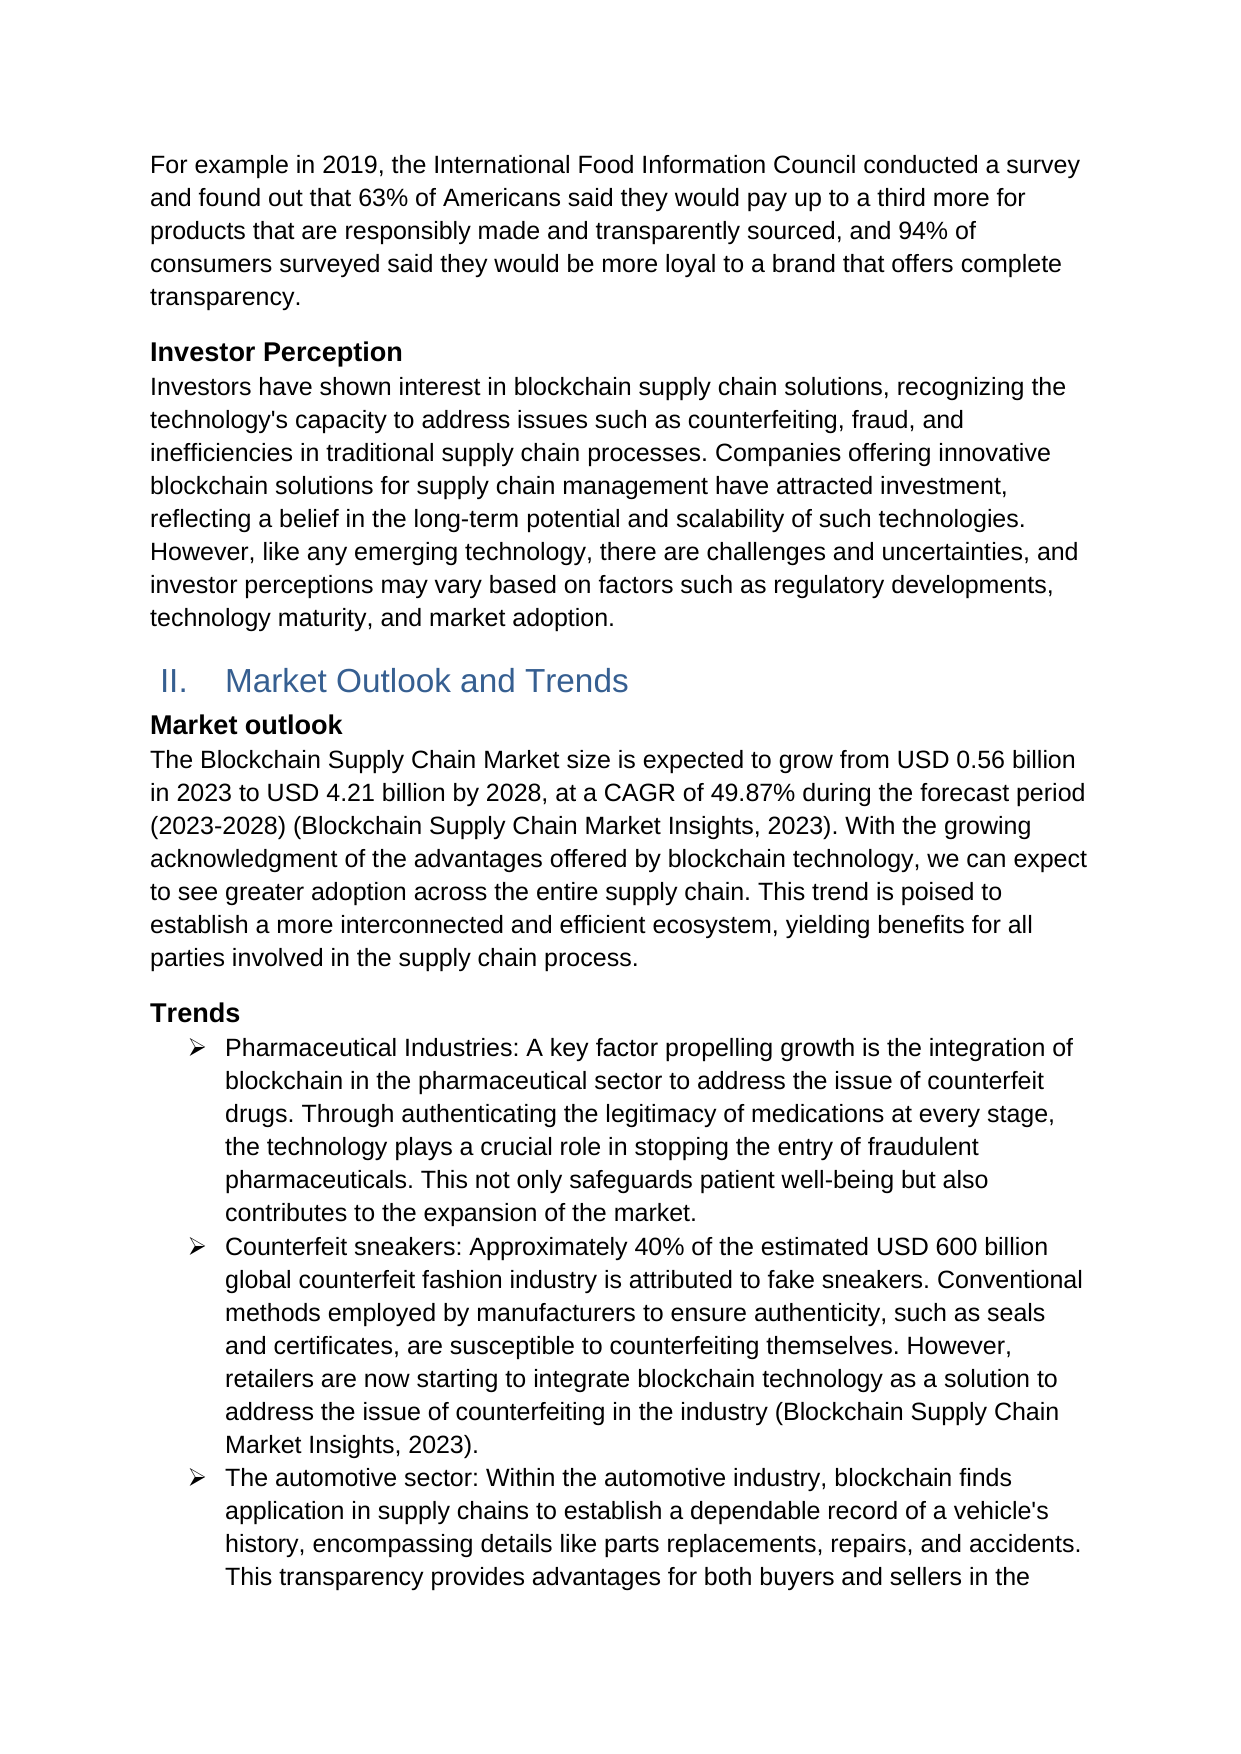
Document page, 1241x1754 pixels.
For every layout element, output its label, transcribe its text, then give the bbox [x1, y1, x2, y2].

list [187, 1463, 1090, 1591]
list Counterfeit sneakers: Approximately 40% of the estimated USD 600 billion global counterfeit fashion industry is attributed to fake sneakers. Conventional methods employed by manufacturers to ensure authenticity, such as seals and certificates, are susceptible to counterfeiting themselves. However, retailers are now starting to integrate blockchain technology as a solution to address the issue of counterfeiting in the industry (Blockchain Supply Chain Market Insights, 2023). [187, 1231, 1090, 1458]
text The Blockchain Supply Chain Market size is expected to grow from USD 0.56 billion in 2023 to USD 4.21 billion by 2028, at a CAGR of 49.87% during the forecast period (2023-2028) (Blockchain Supply Chain Market Insights, 2023). With the growing acknowledgment of the advantages offered by blockchain technology, we can expect to see greater adoption across the entire supply chain. This trend is poised to establish a more interconnected and efficient ecosystem, yielding benefits for all parties involved in the supply chain process. [150, 745, 1090, 972]
text Investors have shown interest in blockchain supply chain solutions, recognizing the technology's capacity to address issues such as counterfeiting, fraud, and inefficiencies in traditional supply chain processes. Companies offering innovative blockchain solutions for supply chain management have attracted investment, reflecting a belief in the long-term potential and scalability of such technologies. However, like any emerging technology, there are challenges and uncertainties, and investor perceptions may vary based on factors such as regulatory developments, technology maturity, and market adoption. [150, 372, 1090, 632]
subtitle Market Outlook and Trends [187, 661, 1090, 699]
subtitle Investor Perception [150, 336, 1090, 367]
subtitle Trends [150, 997, 1090, 1028]
subtitle Market outlook [150, 709, 1090, 741]
text For example in 2019, the International Food Information Council conducted a survey and found out that 63% of Americans said they would pay up to a third more for products that are responsibly made and transparently sourced, and 94% of consumers surveyed said they would be more loyal to a brand that offers complete transparency. [150, 150, 1090, 311]
list Pharmaceutical Industries: A key factor propelling growth is the integration of blockchain in the pharmaceutical sector to address the issue of counterfeit drugs. Through authenticating the legitimacy of medications at every stage, the technology plays a crucial role in stopping the entry of fraudulent pharmaceuticals. This not only safeguards patient well-being but also contributes to the expansion of the market. [187, 1033, 1090, 1227]
